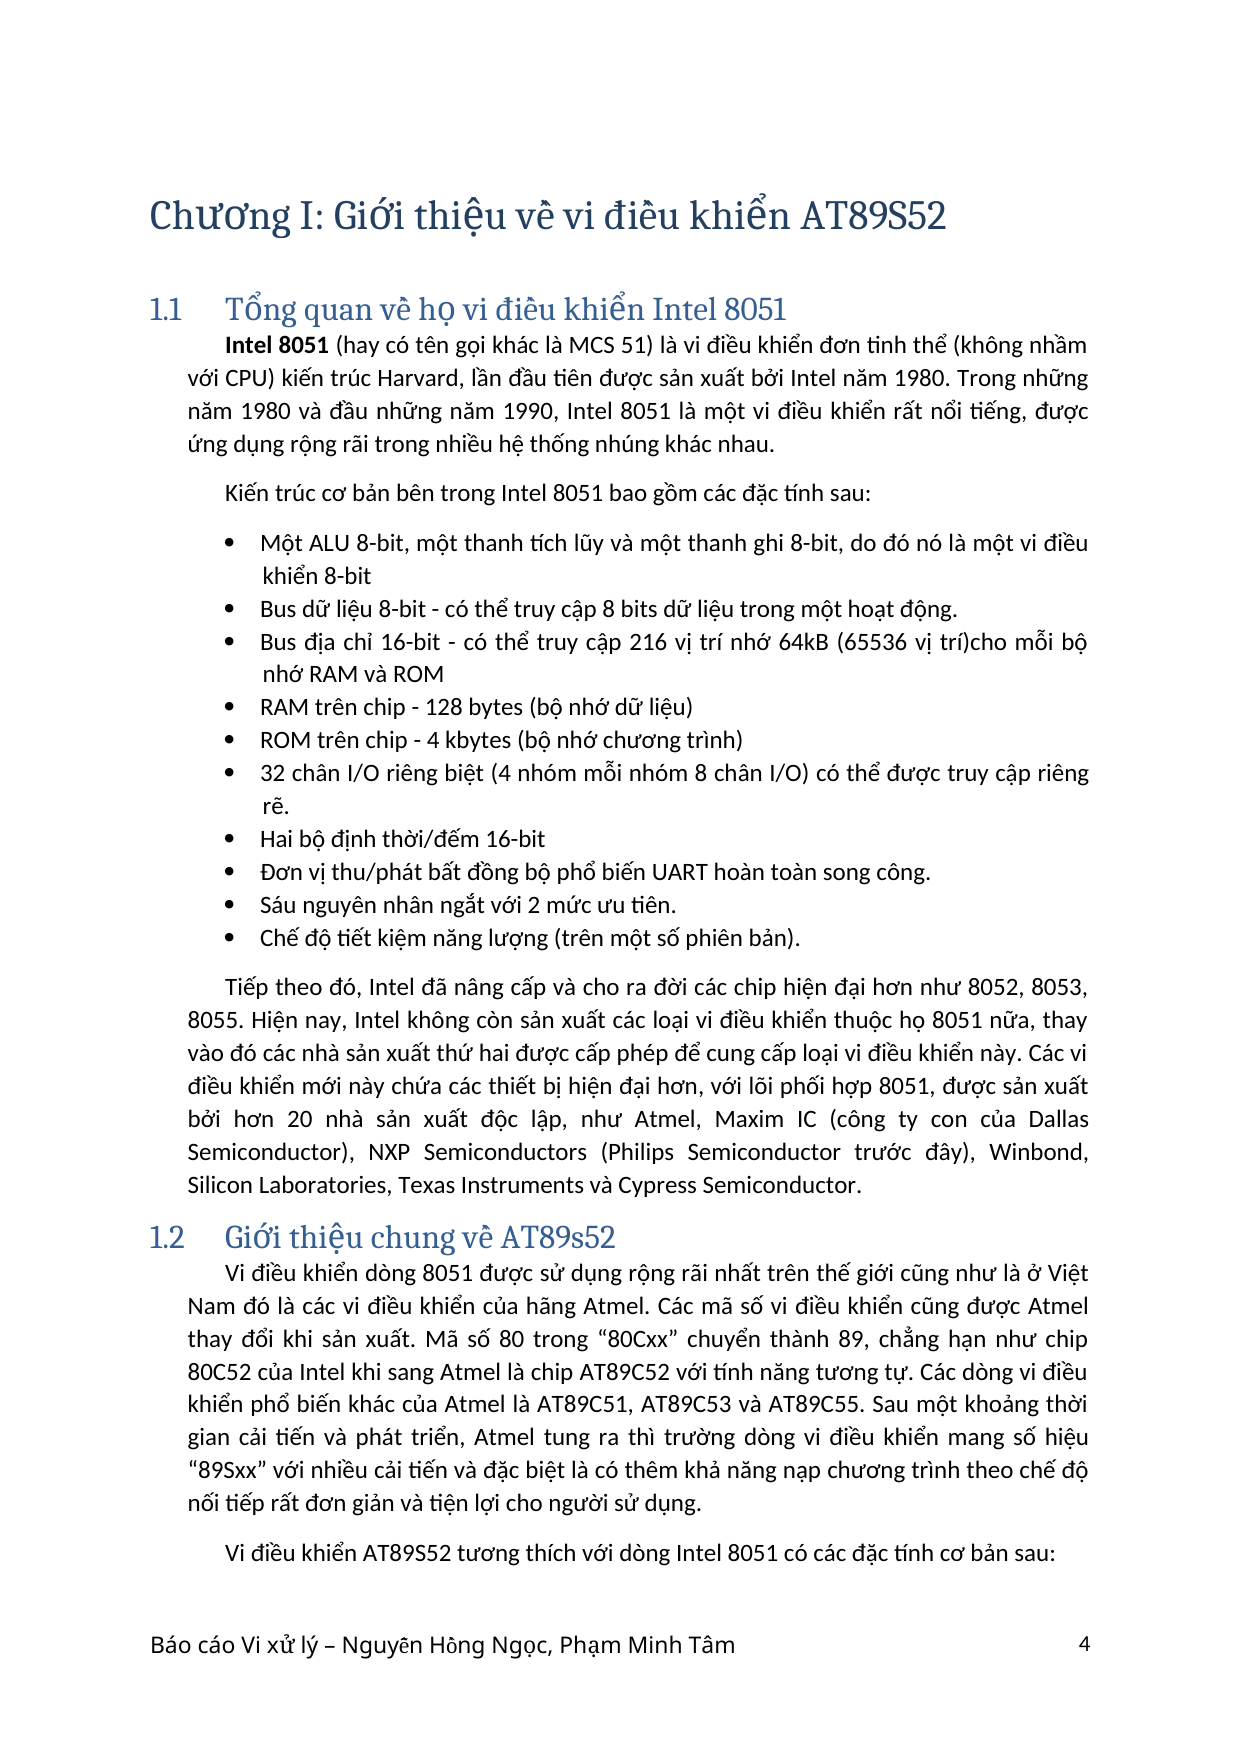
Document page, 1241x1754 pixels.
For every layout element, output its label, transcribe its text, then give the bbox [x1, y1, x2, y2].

list Hai bộ định thời/đếm 16-bit [225, 823, 1090, 854]
text Tiếp theo đó, Intel đã nâng cấp và cho ra đời các chip hiện đại hơn như 8052, 8053, 8055. Hiện nay, Intel không còn sản xuất các loại vi điều khiển thuộc họ 8051 nữa, thay vào đó các nhà sản xuất thứ hai được cấp phép để cung cấp loại vi điều khiển này. Các vi điều khiển mới này chứa các thiết bị hiện đại hơn, với lõi phối hợp 8051, được sản xuất bởi hơn 20 nhà sản xuất độc lập, như Atmel, Maxim IC (công ty con của Dallas Semiconductor), NXP Semiconductors (Philips Semiconductor trước đây), Winbond, Silicon Laboratories, Texas Instruments và Cypress Semiconductor. [187, 971, 1090, 1199]
list Sáu nguyên nhân ngắt với 2 mức ưu tiên. [225, 889, 1090, 919]
subtitle Tổng quan về họ vi điều khiển Intel 8051 [150, 291, 1090, 329]
list Bus dữ liệu 8-bit - có thể truy cập 8 bits dữ liệu trong một hoạt động. [225, 593, 1090, 623]
list Bus địa chỉ 16-bit - có thể truy cập 216 vị trí nhớ 64kB (65536 vị trí)cho mỗi bộ nhớ RAM và ROM [225, 626, 1090, 689]
text Vi điều khiển AT89S52 tương thích với dòng Intel 8051 có các đặc tính cơ bản sau: [150, 1537, 1090, 1567]
list Chế độ tiết kiệm năng lượng (trên một số phiên bản). [225, 922, 1090, 952]
list Đơn vị thu/phát bất đồng bộ phổ biến UART hoàn toàn song công. [225, 856, 1090, 887]
list ROM trên chip - 4 kbytes (bộ nhớ chương trình) [225, 724, 1090, 755]
subtitle Giới thiệu chung về AT89s52 [150, 1218, 1090, 1257]
text Vi điều khiển dòng 8051 được sử dụng rộng rãi nhất trên thế giới cũng như là ở Việt Nam đó là các vi điều khiển của hãng Atmel. Các mã số vi điều khiển cũng được Atmel thay đổi khi sản xuất. Mã số 80 trong “80Cxx” chuyển thành 89, chẳng hạn như chip 80C52 của Intel khi sang Atmel là chip AT89C52 với tính năng tương tự. Các dòng vi điều khiển phổ biến khác của Atmel là AT89C51, AT89C53 và AT89C55. Sau một khoảng thời gian cải tiến và phát triển, Atmel tung ra thì trường dòng vi điều khiển mang số hiệu “89Sxx” với nhiều cải tiến và đặc biệt là có thêm khả năng nạp chương trình theo chế độ nối tiếp rất đơn giản và tiện lợi cho người sử dụng. [187, 1257, 1090, 1518]
list 32 chân I/O riêng biệt (4 nhóm mỗi nhóm 8 chân I/O) có thể được truy cập riêng rẽ. [225, 757, 1090, 821]
subtitle Chương I: Giới thiệu về vi điều khiển AT89S52 [150, 192, 1090, 239]
list RAM trên chip - 128 bytes (bộ nhớ dữ liệu) [225, 691, 1090, 722]
list Một ALU 8-bit, một thanh tích lũy và một thanh ghi 8-bit, do đó nó là một vi điều khiển 8-bit [225, 527, 1090, 590]
text Intel 8051 (hay có tên gọi khác là MCS 51) là vi điều khiển đơn tinh thể (không nhầm với CPU) kiến trúc Harvard, lần đầu tiên được sản xuất bởi Intel năm 1980. Trong những năm 1980 và đầu những năm 1990, Intel 8051 là một vi điều khiển rất nổi tiếng, được ứng dụng rộng rãi trong nhiều hệ thống nhúng khác nhau. [187, 329, 1090, 458]
text Kiến trúc cơ bản bên trong Intel 8051 bao gồm các đặc tính sau: [187, 477, 1090, 508]
